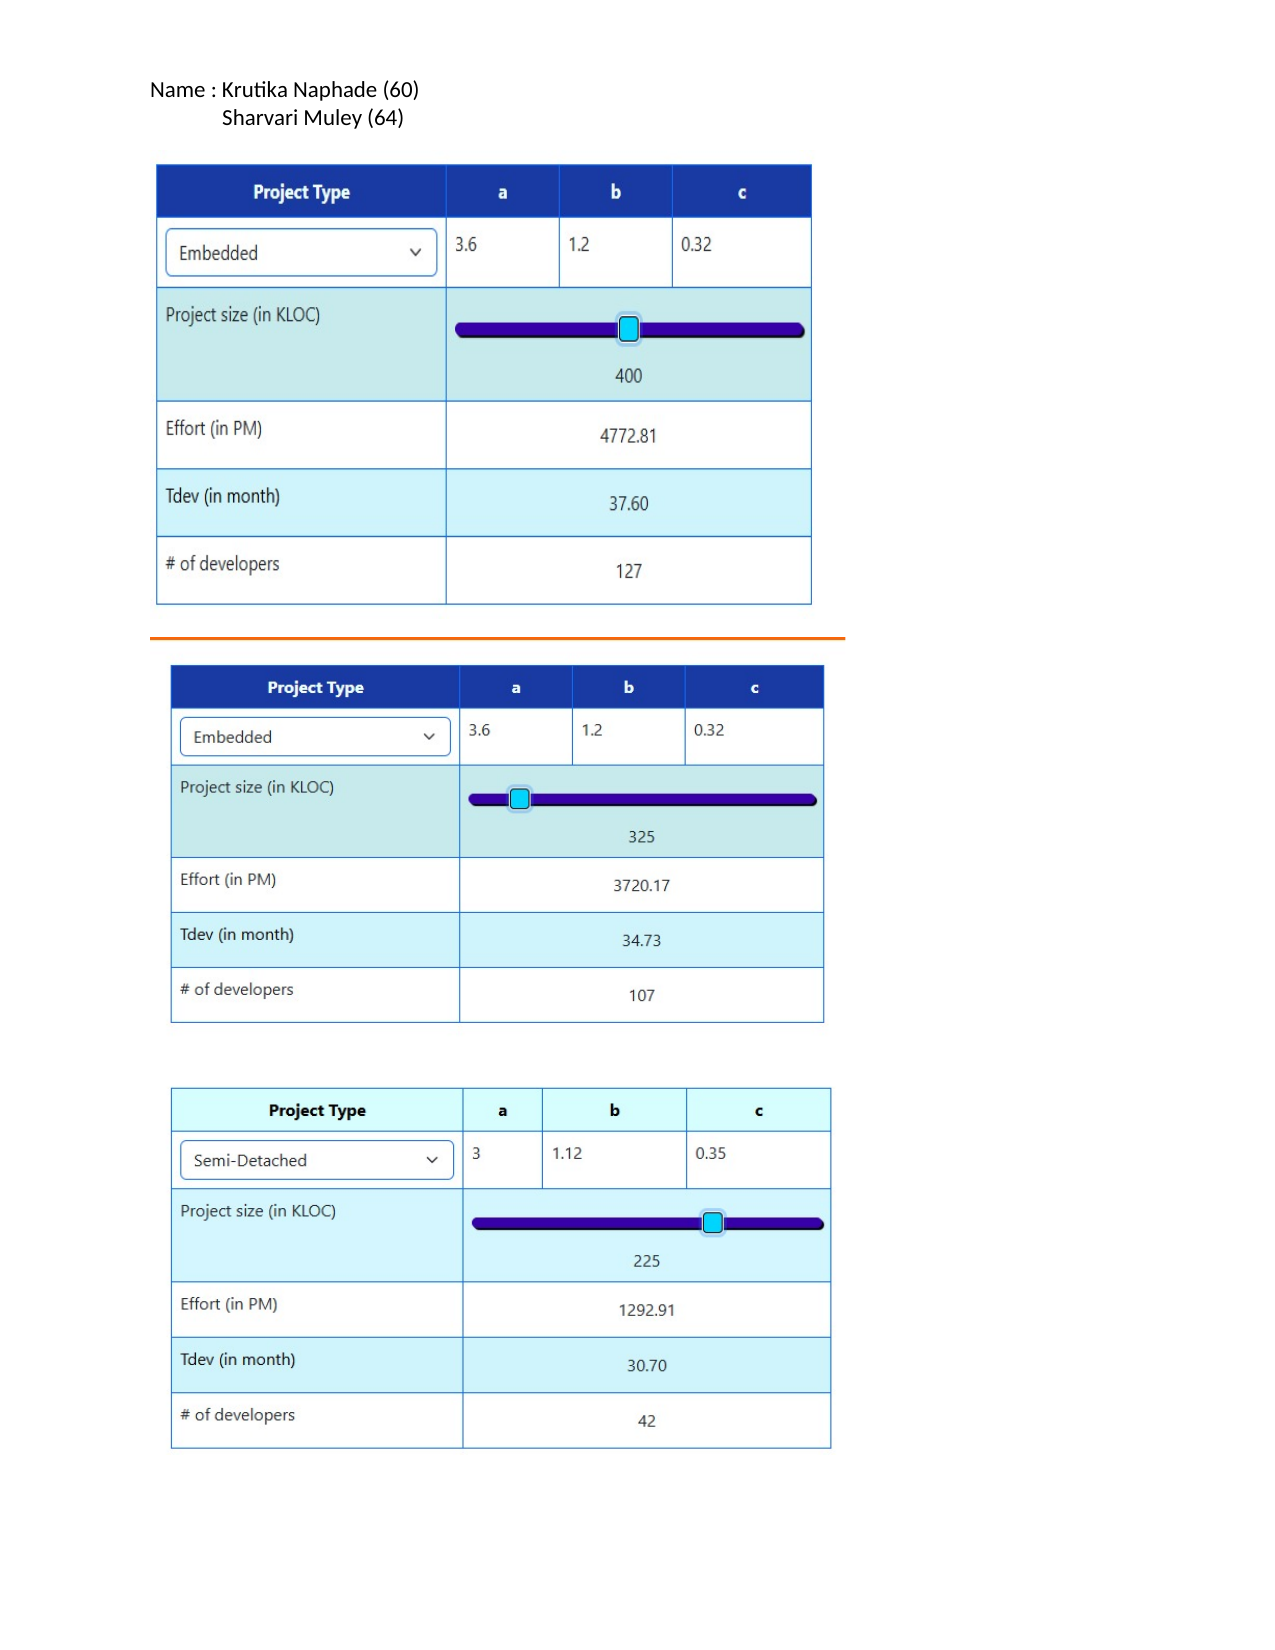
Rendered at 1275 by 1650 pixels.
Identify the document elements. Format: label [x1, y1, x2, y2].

picture [150, 637, 846, 1052]
picture [150, 1070, 845, 1455]
picture [150, 150, 841, 619]
